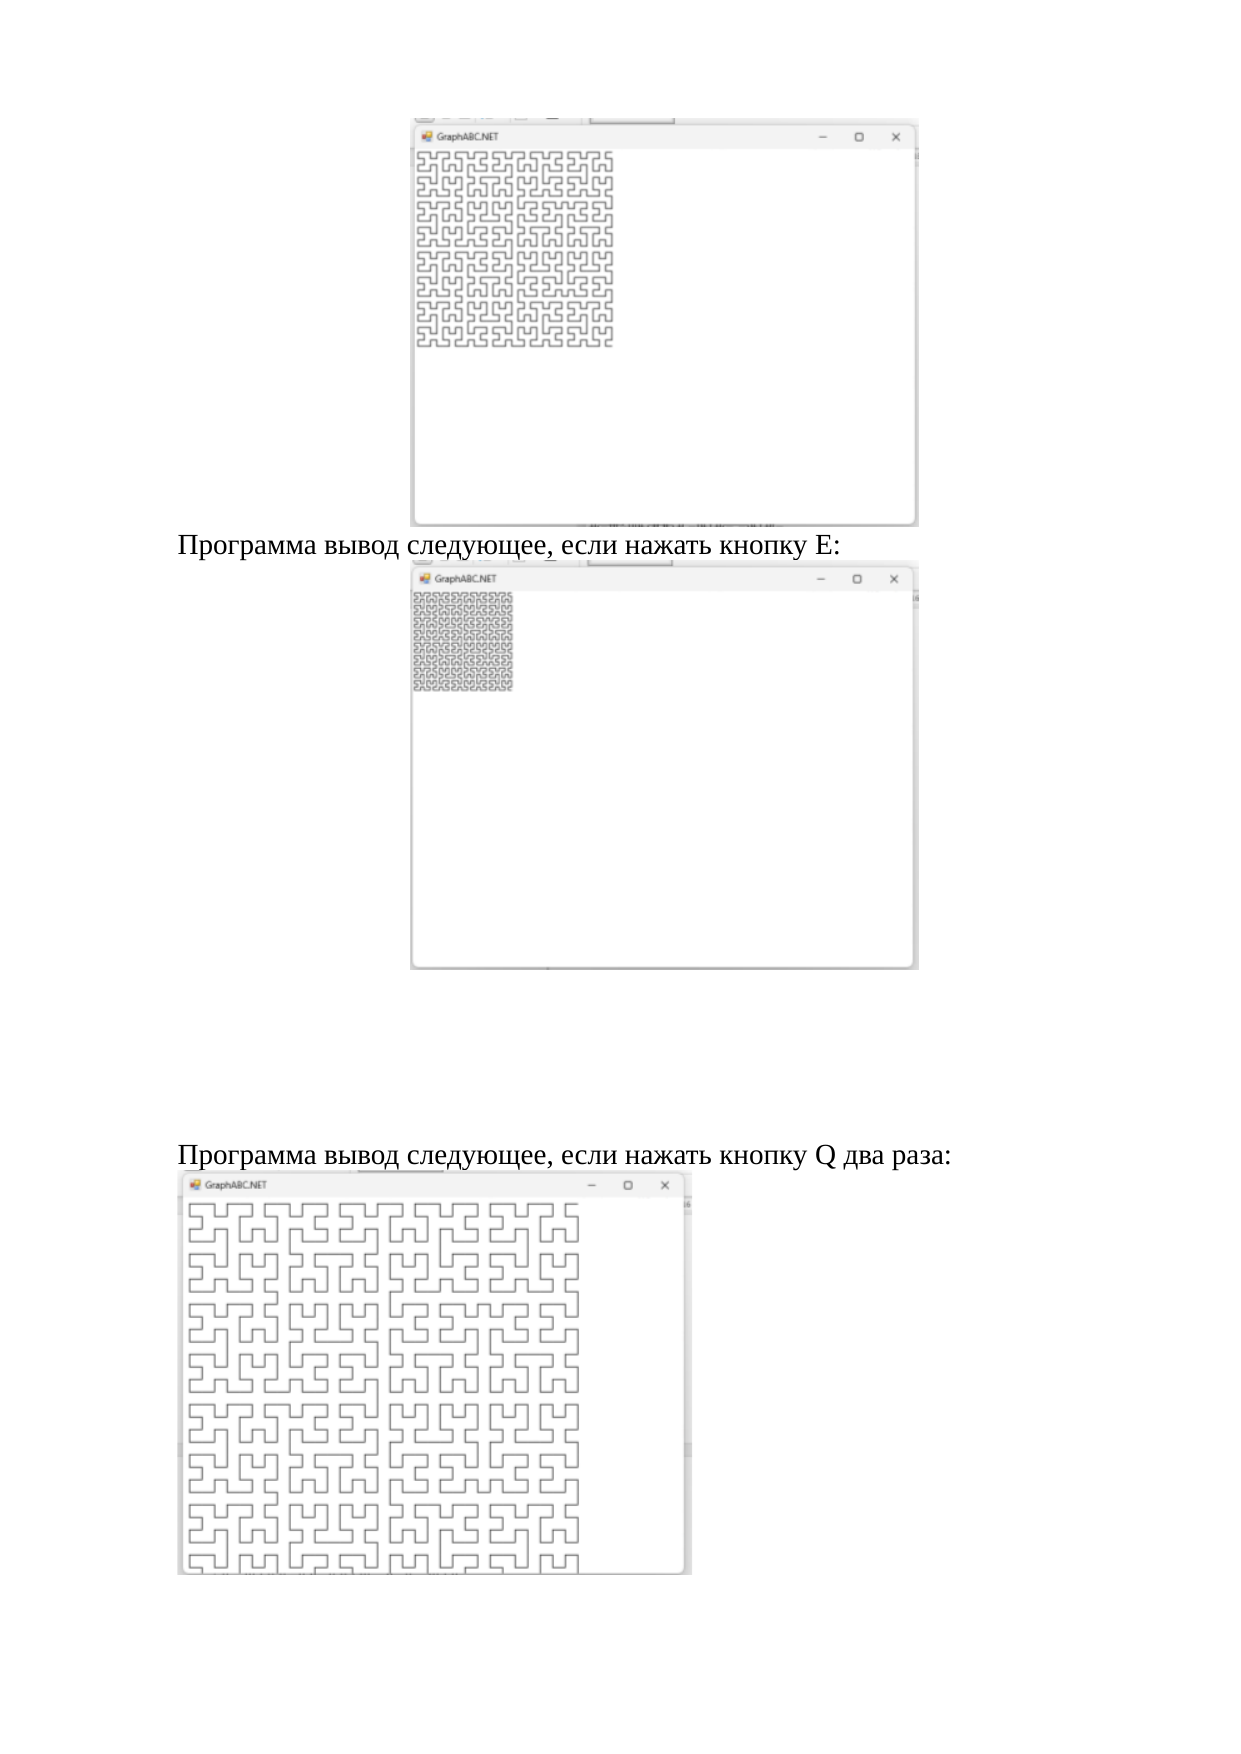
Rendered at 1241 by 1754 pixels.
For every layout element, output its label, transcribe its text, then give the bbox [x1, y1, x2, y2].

picture [410, 118, 919, 527]
picture [410, 560, 919, 970]
picture [177, 1170, 693, 1575]
text Программа вывод следующее, если нажать кнопку E: [177, 527, 1152, 560]
text Программа вывод следующее, если нажать кнопку Q два раза: [177, 1137, 1152, 1170]
